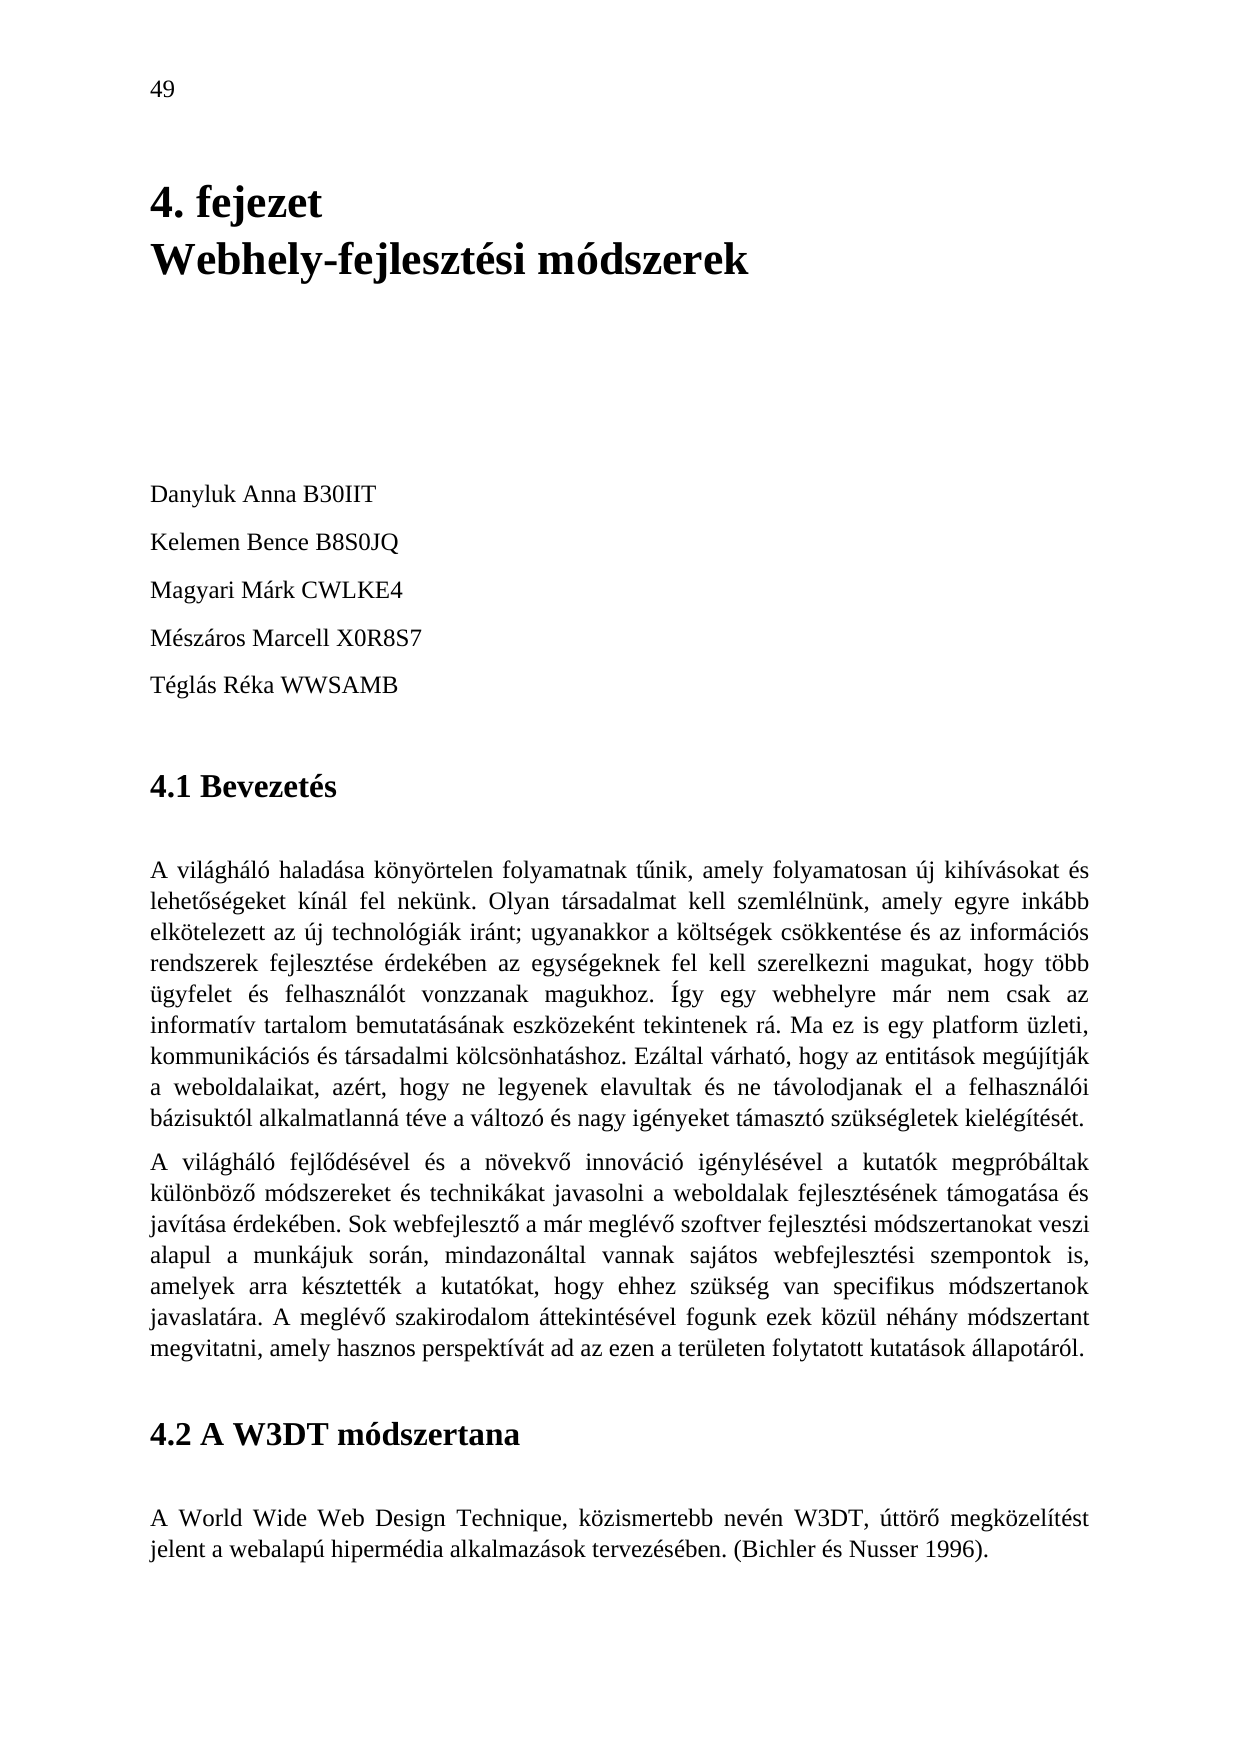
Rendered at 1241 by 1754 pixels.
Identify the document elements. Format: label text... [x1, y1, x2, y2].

text Magyari Márk CWLKE4 [150, 575, 1090, 604]
subtitle 4.1 Bevezetés [150, 766, 1090, 804]
text Téglás Réka WWSAMB [150, 670, 1090, 699]
subtitle 4.2 A W3DT módszertana [150, 1414, 1090, 1452]
text Danyluk Anna B30IIT [150, 479, 1090, 508]
text Kelemen Bence B8S0JQ [150, 527, 1090, 556]
text Mészáros Marcell X0R8S7 [150, 623, 1090, 651]
text A világháló fejlődésével és a növekvő innováció igénylésével a kutatók megpróbáltak különböző módszereket és technikákat javasolni a weboldalak fejlesztésének támogatása és javítása érdekében. Sok webfejlesztő a már meglévő szoftver fejlesztési módszertanokat veszi alapul a munkájuk során, mindazonáltal vannak sajátos webfejlesztési szempontok is, amelyek arra késztették a kutatókat, hogy ehhez szükség van specifikus módszertanok javaslatára. A meglévő szakirodalom áttekintésével fogunk ezek közül néhány módszertant megvitatni, amely hasznos perspektívát ad az ezen a területen folytatott kutatások állapotáról. [150, 1147, 1090, 1362]
subtitle 4. fejezet Webhely-fejlesztési módszerek [150, 175, 1090, 284]
text A világháló haladása könyörtelen folyamatnak tűnik, amely folyamatosan új kihívásokat és lehetőségeket kínál fel nekünk. Olyan társadalmat kell szemlélnünk, amely egyre inkább elkötelezett az új technológiák iránt; ugyanakkor a költségek csökkentése és az információs rendszerek fejlesztése érdekében az egységeknek fel kell szerelkezni magukat, hogy több ügyfelet és felhasználót vonzzanak magukhoz. Így egy webhelyre már nem csak az informatív tartalom bemutatásának eszközeként tekintenek rá. Ma ez is egy platform üzleti, kommunikációs és társadalmi kölcsönhatáshoz. Ezáltal várható, hogy az entitások megújítják a weboldalaikat, azért, hogy ne legyenek elavultak és ne távolodjanak el a felhasználói bázisuktól alkalmatlanná téve a változó és nagy igényeket támasztó szükségletek kielégítését. [150, 855, 1090, 1132]
text A World Wide Web Design Technique, közismertebb nevén W3DT, úttörő megközelítést jelent a webalapú hipermédia alkalmazások tervezésében. (Bichler és Nusser 1996). [150, 1503, 1090, 1563]
